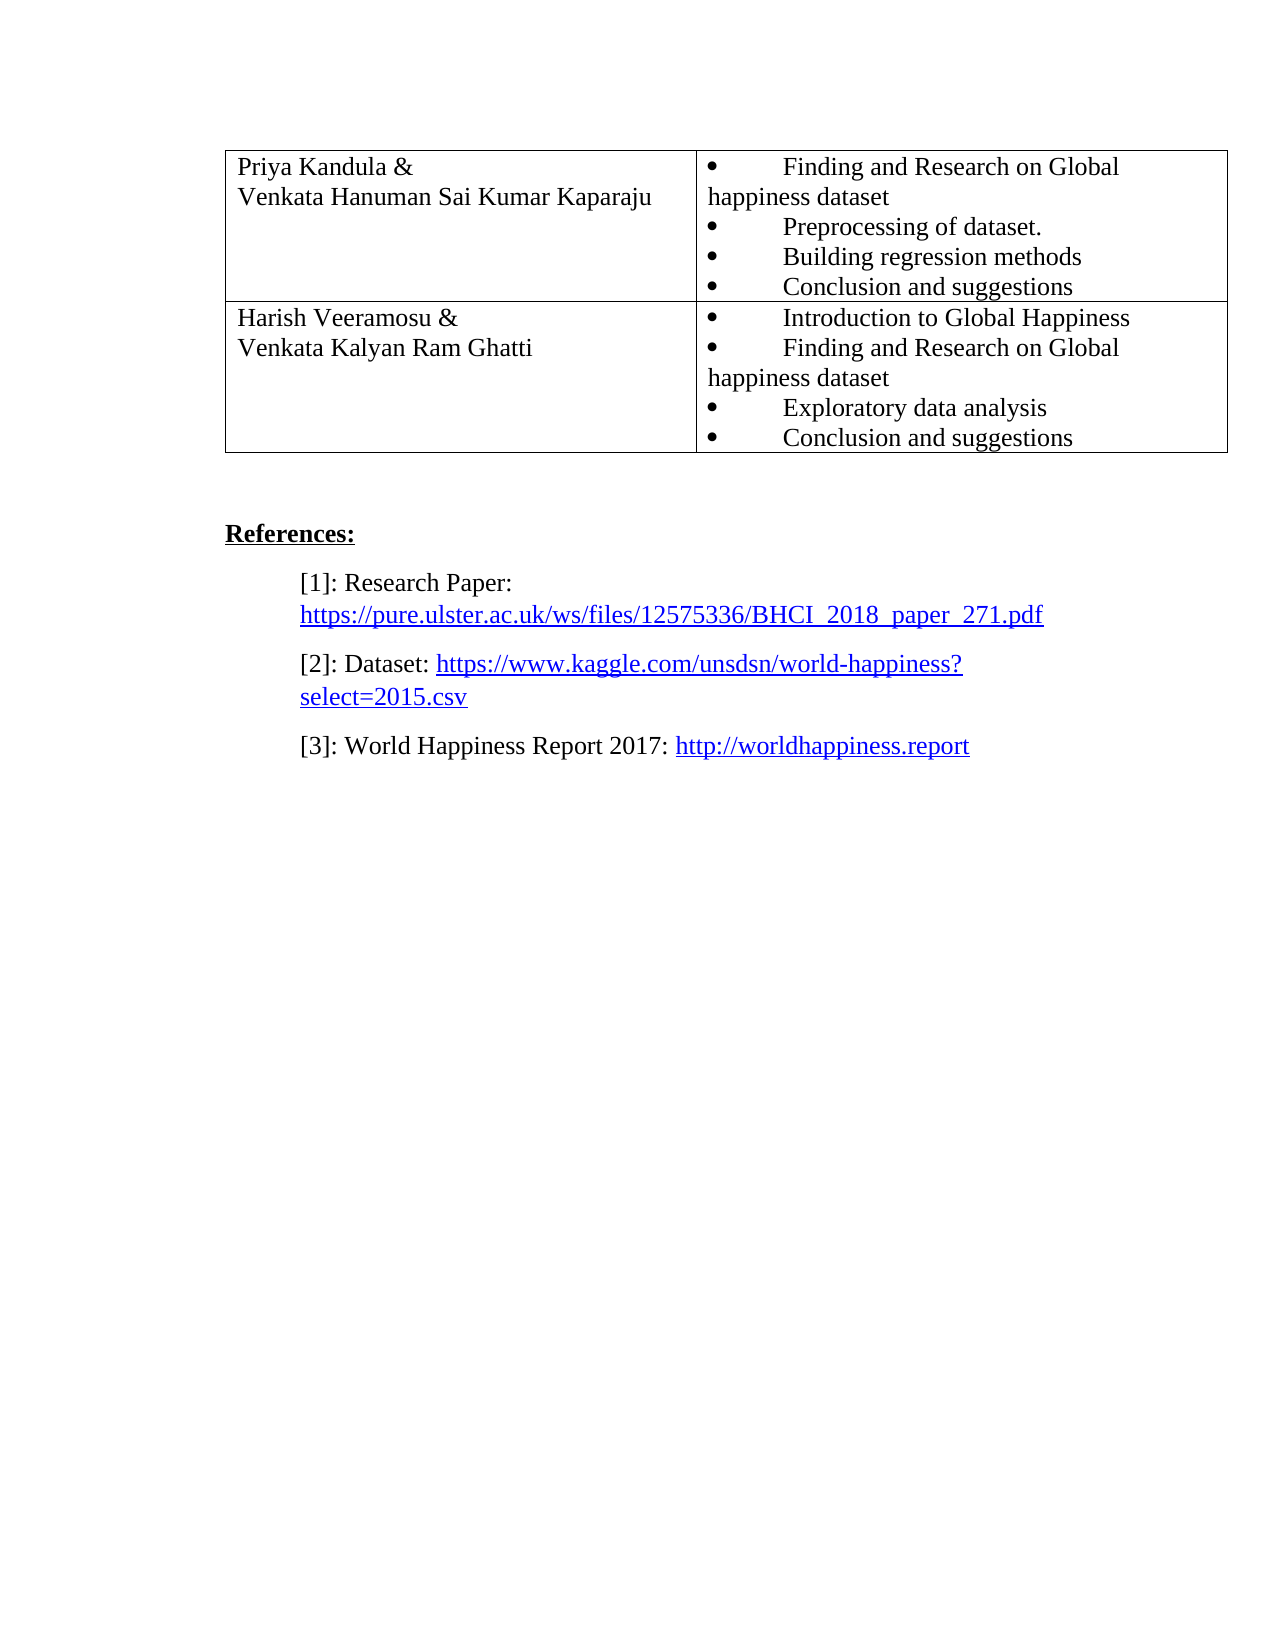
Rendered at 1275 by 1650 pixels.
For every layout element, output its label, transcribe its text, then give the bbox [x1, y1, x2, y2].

text [2]: Dataset: https://www.kaggle.com/unsdsn/world-happiness?select=2015.csv [300, 648, 1125, 711]
text [1]: Research Paper: https://pure.ulster.ac.uk/ws/files/12575336/BHCI_2018_paper_271.pdf [300, 567, 1125, 629]
table_cell Harish Veeramosu & Venkata Kalyan Ram Ghatti [226, 302, 696, 452]
table_cell Introduction to Global Happiness Finding and Research on Global happiness dataset Exploratory data analysis Conclusion and suggestions [697, 302, 1227, 452]
list References: [225, 518, 1125, 548]
table_header Priya Kandula & Venkata Hanuman Sai Kumar Kaparaju [226, 151, 696, 301]
text [3]: World Happiness Report 2017: http://worldhappiness.report [300, 730, 1125, 760]
table_header Finding and Research on Global happiness dataset Preprocessing of dataset. Building regression methods Conclusion and suggestions [697, 151, 1227, 301]
